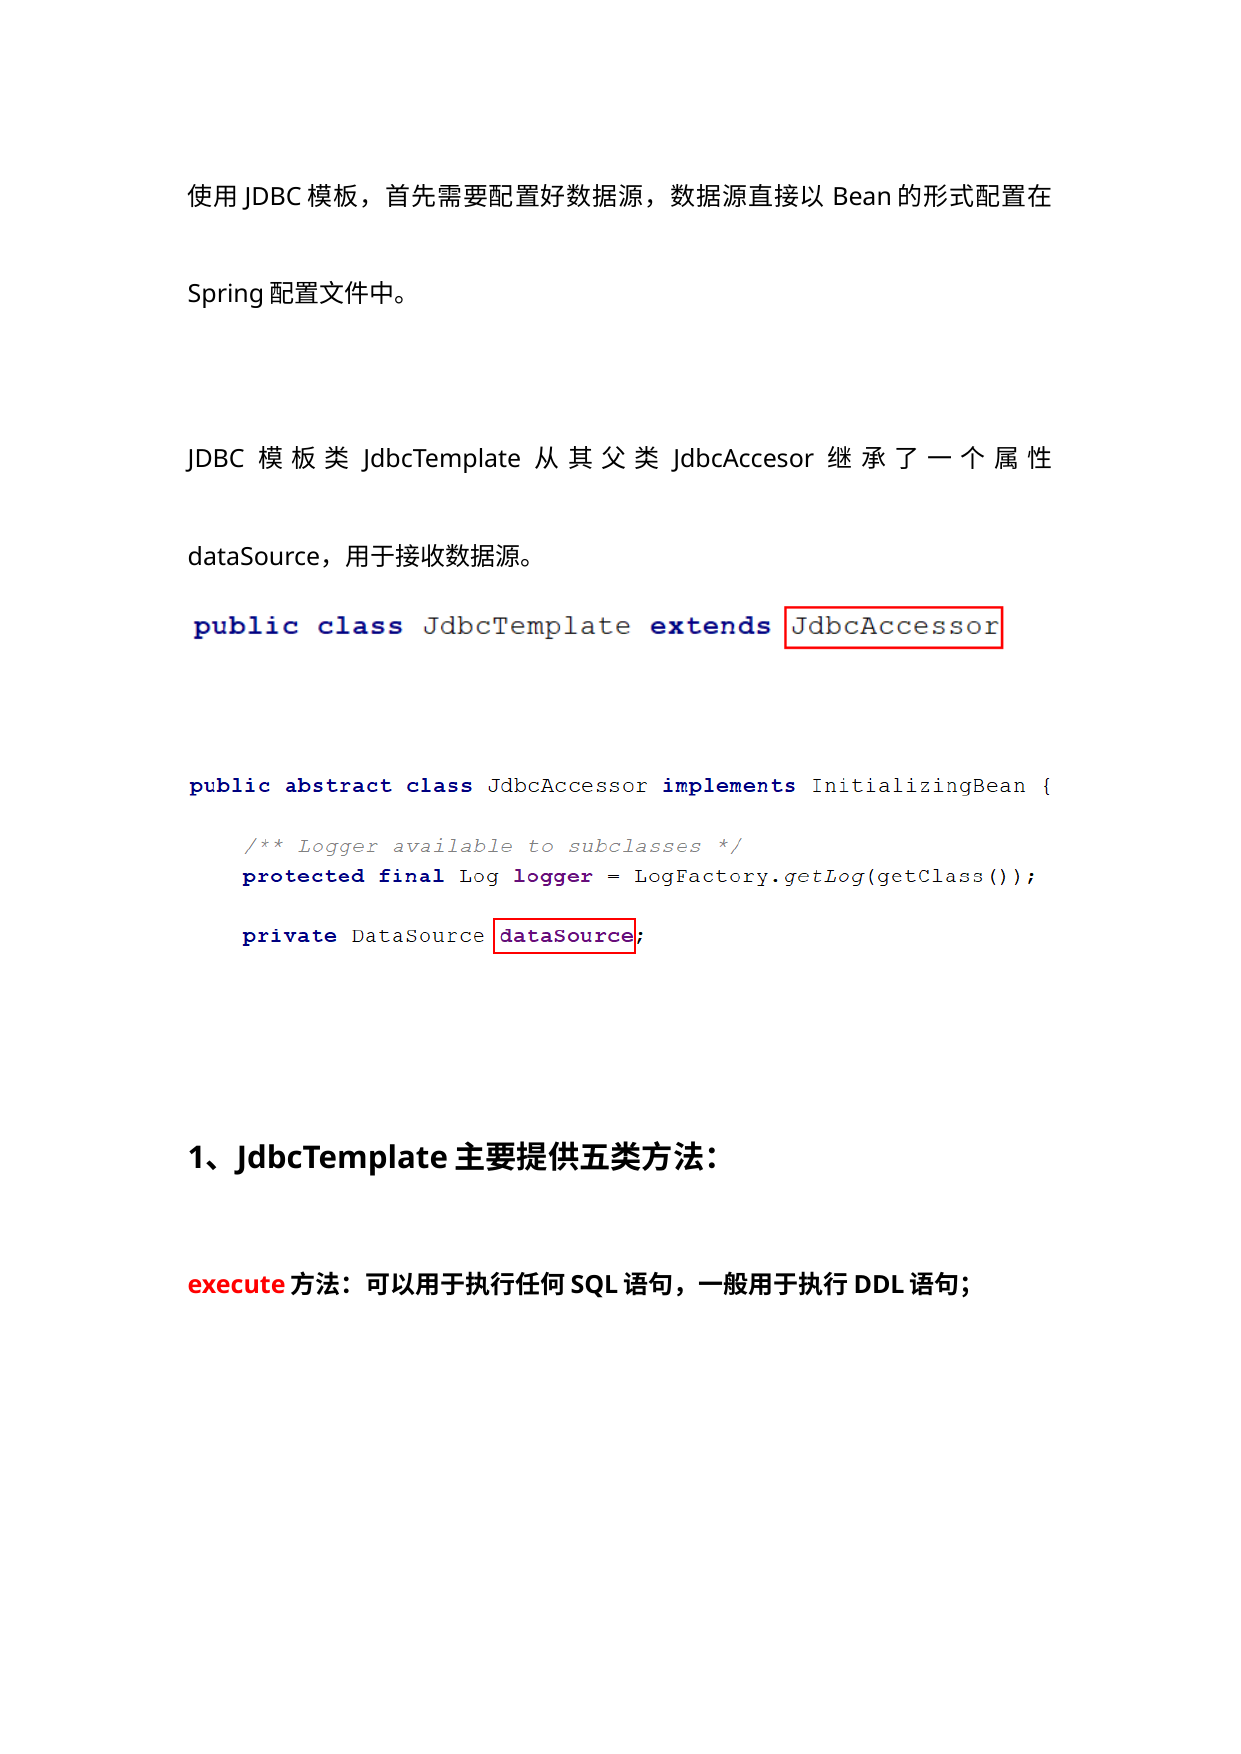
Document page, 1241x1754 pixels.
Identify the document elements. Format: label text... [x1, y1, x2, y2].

text JDBC模板类JdbcTemplate从其父类JdbcAccesor继承了一个属性dataSource，用于接收数据源。 [187, 424, 1053, 587]
subtitle execute方法：可以用于执行任何SQL语句，一般用于执行DDL语句； [187, 1250, 1053, 1315]
text 使用JDBC模板，首先需要配置好数据源，数据源直接以Bean的形式配置在Spring配置文件中。 [187, 162, 1053, 324]
picture [187, 769, 1053, 984]
picture [187, 605, 1015, 658]
subtitle 1、JdbcTemplate主要提供五类方法： [187, 1123, 1053, 1188]
